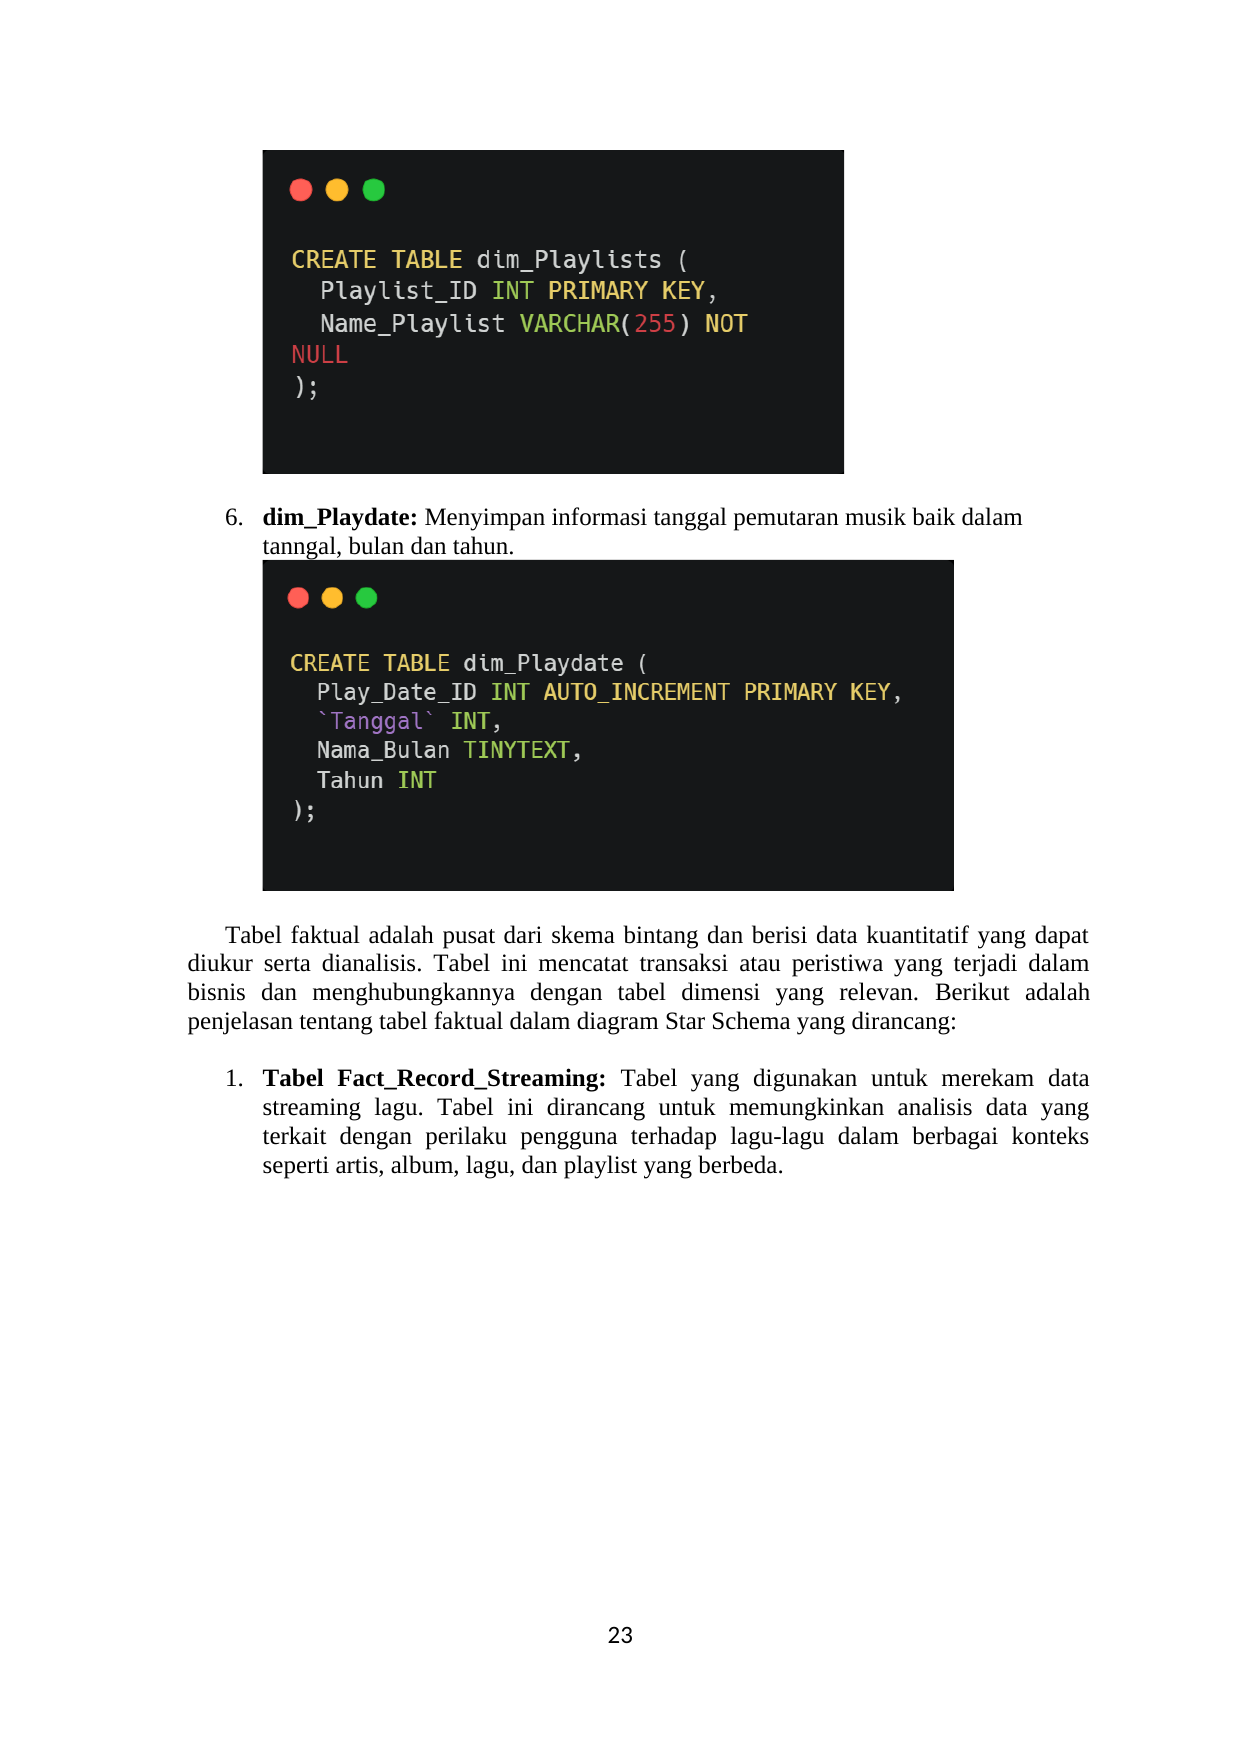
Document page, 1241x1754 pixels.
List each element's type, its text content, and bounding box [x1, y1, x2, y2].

picture [262, 559, 954, 891]
list dim_Playdate: Menyimpan informasi tanggal pemutaran musik baik dalam tanngal, bulan dan tahun. [514, 502, 1090, 560]
list Tabel Fact_Record_Streaming: Tabel yang digunakan untuk merekam data streaming lagu. Tabel ini dirancang untuk memungkinkan analisis data yang terkait dengan perilaku pengguna terhadap lagu-lagu dalam berbagai konteks seperti artis, album, lagu, dan playlist yang berbeda. [225, 1063, 1090, 1178]
text Tabel faktual adalah pusat dari skema bintang dan berisi data kuantitatif yang dapat diukur serta dianalisis. Tabel ini mencatat transaksi atau peristiwa yang terjadi dalam bisnis dan menghubungkannya dengan tabel dimensi yang relevan. Berikut adalah penjelasan tentang tabel faktual dalam diagram Star Schema yang dirancang: [187, 920, 1090, 1035]
picture [262, 150, 845, 474]
